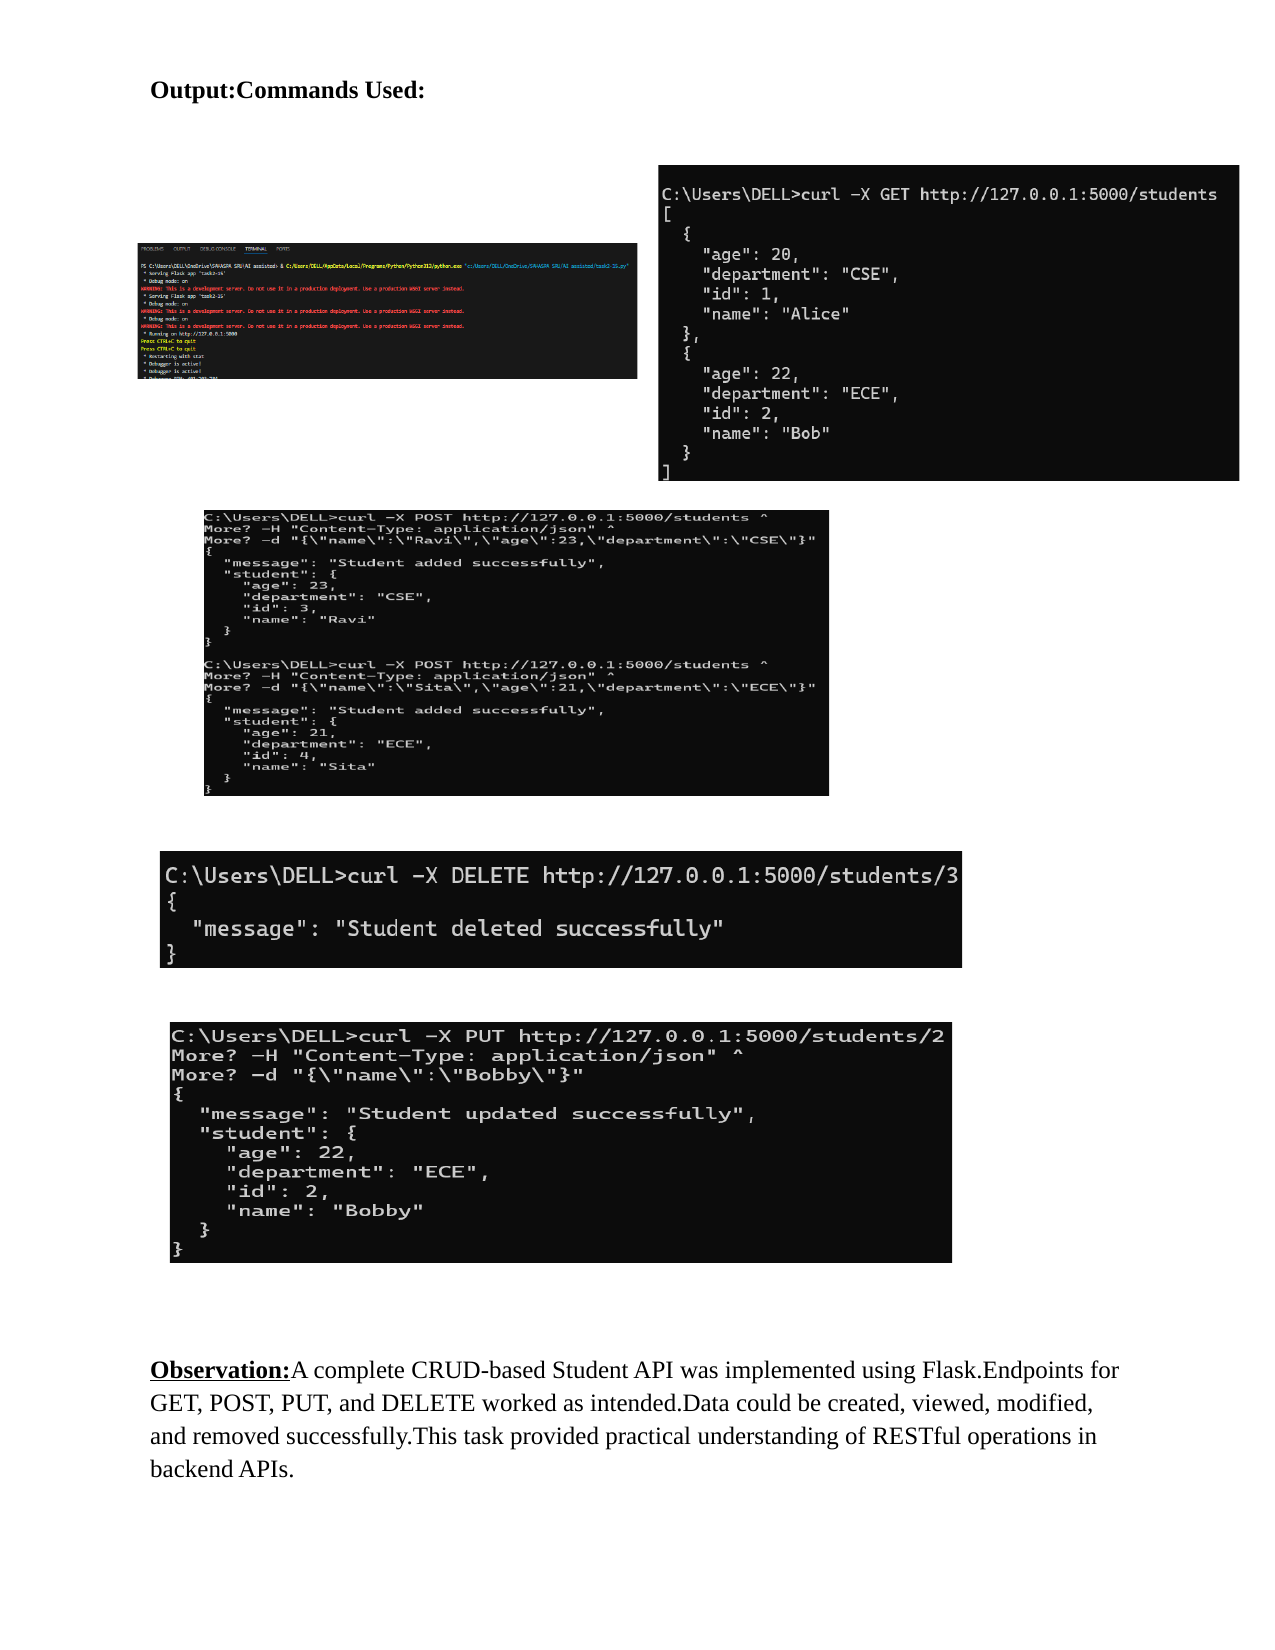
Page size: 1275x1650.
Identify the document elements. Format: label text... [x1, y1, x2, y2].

picture [137, 243, 638, 379]
picture [658, 165, 1240, 481]
text Observation:A complete CRUD-based Student API was implemented using Flask.Endpoints for GET, POST, PUT, and DELETE worked as intended.Data could be created, viewed, modified, and removed successfully.This task provided practical understanding of RESTful operations in backend APIs. [150, 1355, 1125, 1483]
picture [169, 1022, 953, 1263]
text Output:Commands Used: [150, 75, 1125, 104]
picture [204, 510, 830, 796]
picture [159, 851, 963, 968]
